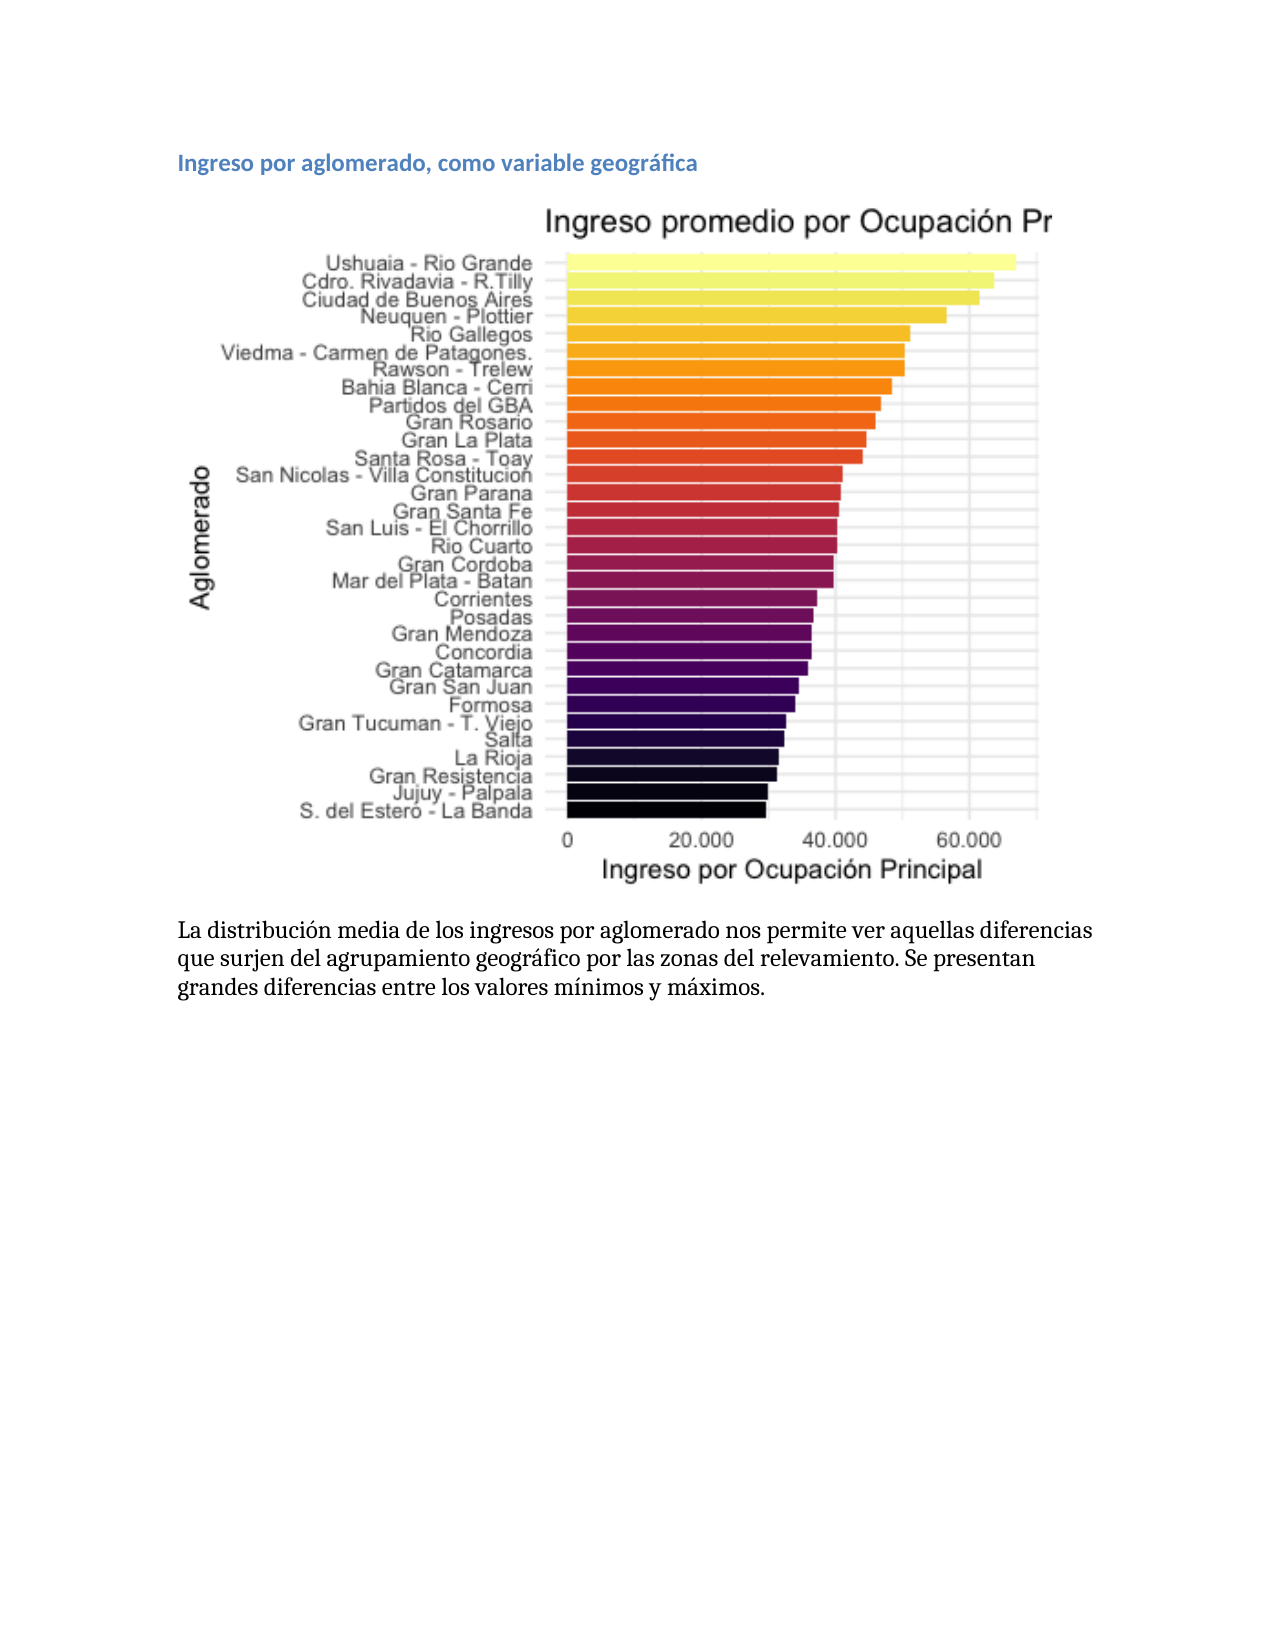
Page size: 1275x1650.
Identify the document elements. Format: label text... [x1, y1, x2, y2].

subtitle Ingreso por aglomerado, como variable geográfica [177, 148, 1098, 178]
text La distribución media de los ingresos por aglomerado nos permite ver aquellas diferencias que surjen del agrupamiento geográfico por las zonas del relevamiento. Se presentan grandes diferencias entre los valores mínimos y máximos. [177, 916, 1098, 1002]
picture [177, 196, 1053, 897]
